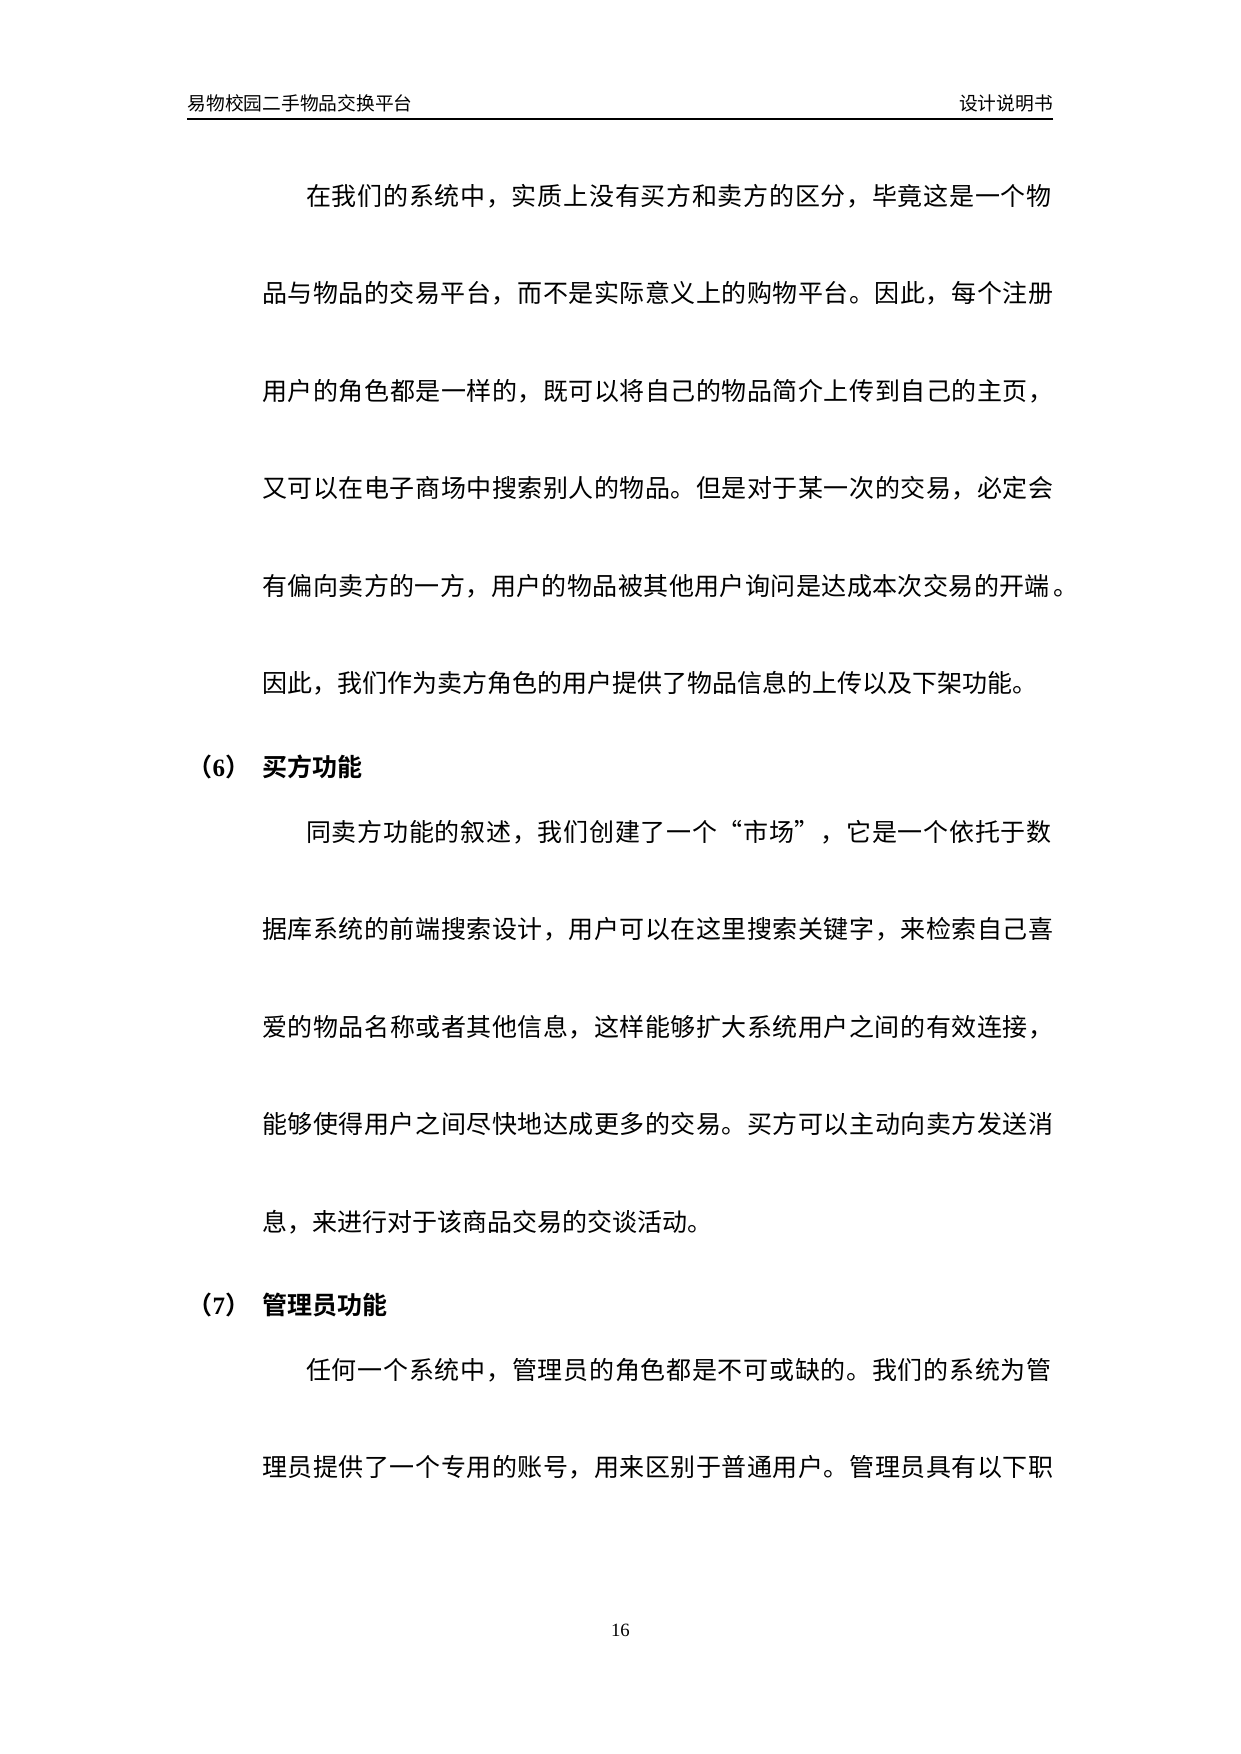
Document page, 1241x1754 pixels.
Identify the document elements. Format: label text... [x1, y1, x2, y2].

list 管理员功能 [187, 1271, 1053, 1336]
list 买方功能 [187, 733, 1053, 798]
text 同卖方功能的叙述，我们创建了一个“市场”，它是一个依托于数据库系统的前端搜索设计，用户可以在这里搜索关键字，来检索自己喜爱的物品名称或者其他信息，这样能够扩大系统用户之间的有效连接，能够使得用户之间尽快地达成更多的交易。买方可以主动向卖方发送消息，来进行对于该商品交易的交谈活动。 [262, 798, 1053, 1253]
text 在我们的系统中，实质上没有买方和卖方的区分，毕竟这是一个物品与物品的交易平台，而不是实际意义上的购物平台。因此，每个注册用户的角色都是一样的，既可以将自己的物品简介上传到自己的主页，又可以在电子商场中搜索别人的物品。但是对于某一次的交易，必定会有偏向卖方的一方，用户的物品被其他用户询问是达成本次交易的开端。因此，我们作为卖方角色的用户提供了物品信息的上传以及下架功能。 [262, 162, 1053, 714]
text 任何一个系统中，管理员的角色都是不可或缺的。我们的系统为管理员提供了一个专用的账号，用来区别于普通用户。管理员具有以下职能：审核用户的商品信息上传申请，处理用户的修改信息申请，获取并核实用户的投诉申请，发布平台公告，管理用户名单等。 [262, 1336, 1053, 1498]
